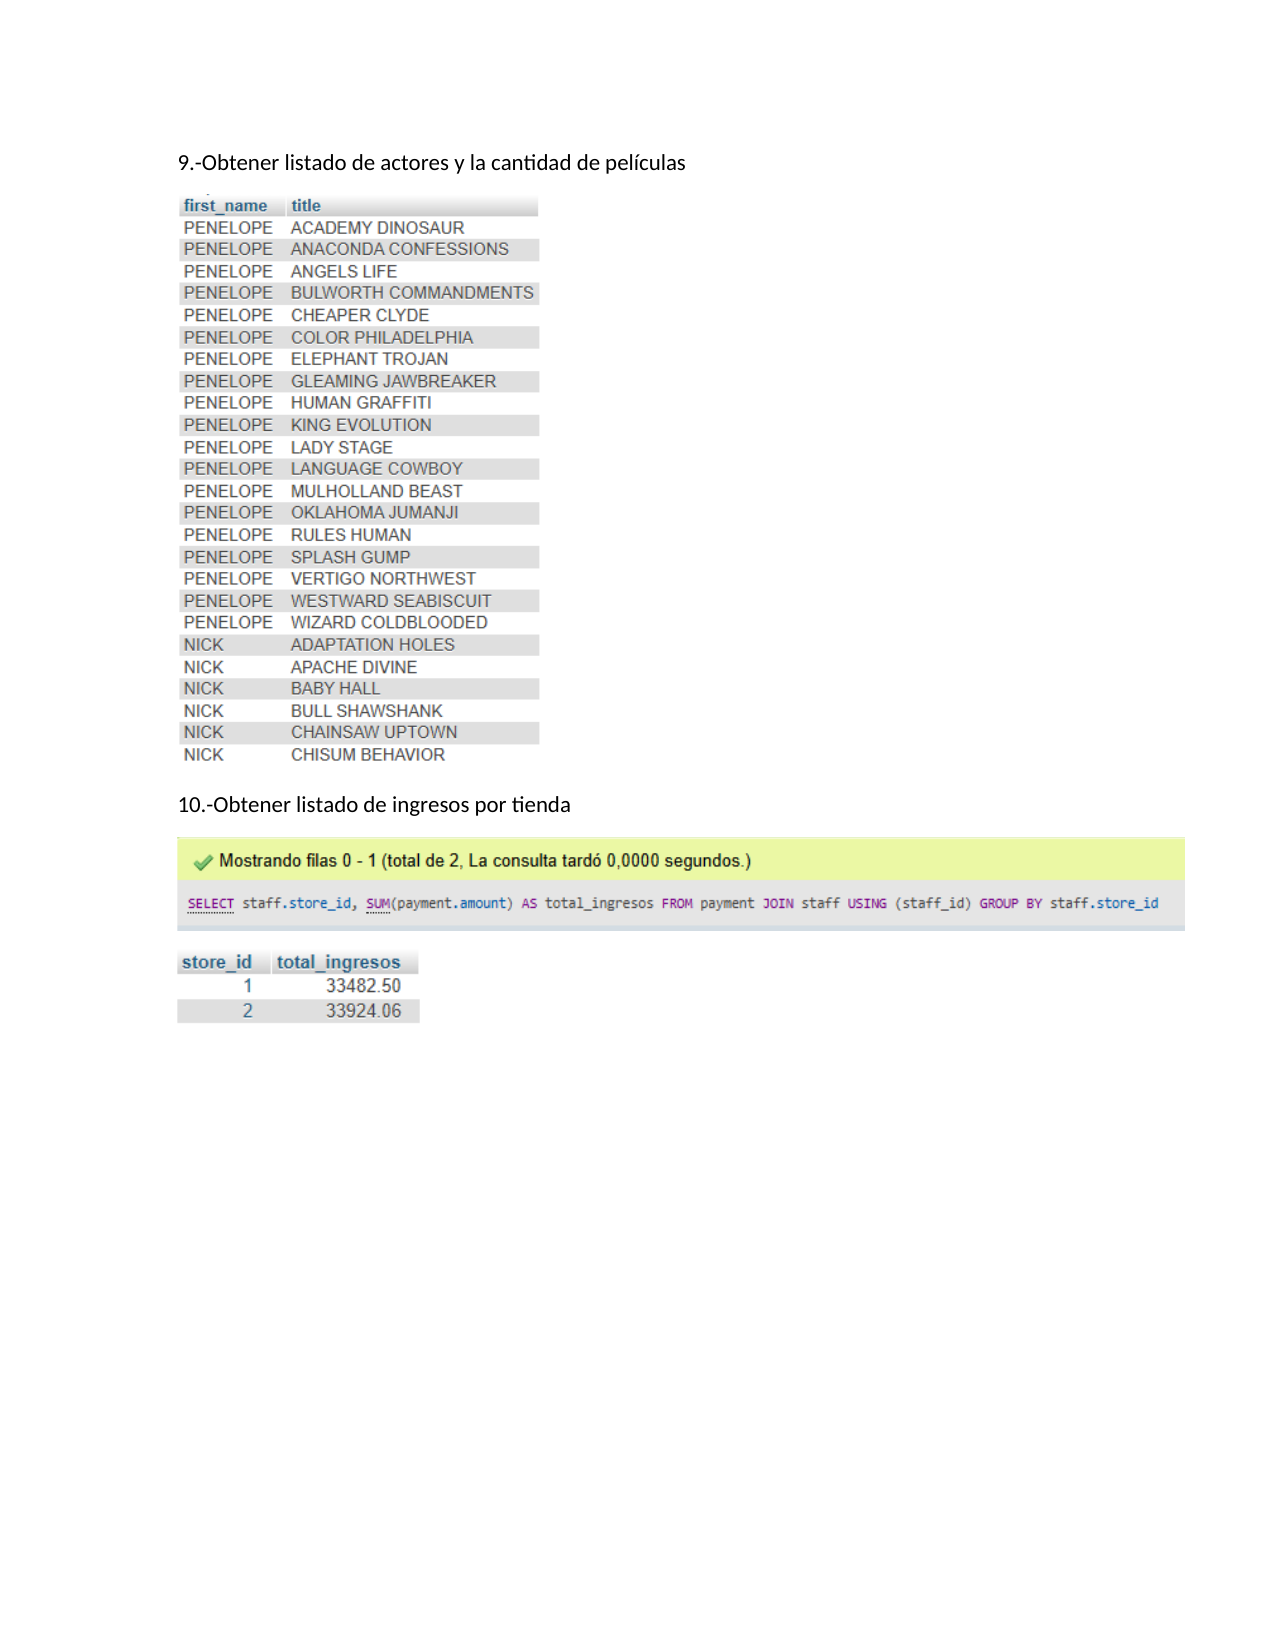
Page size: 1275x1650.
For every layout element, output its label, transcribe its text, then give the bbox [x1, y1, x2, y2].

picture [177, 194, 542, 772]
picture [177, 949, 431, 1033]
picture [177, 837, 1185, 931]
text 9.-Obtener listado de actores y la cantidad de películas [177, 148, 1098, 176]
text 10.-Obtener listado de ingresos por tienda [177, 790, 1098, 818]
